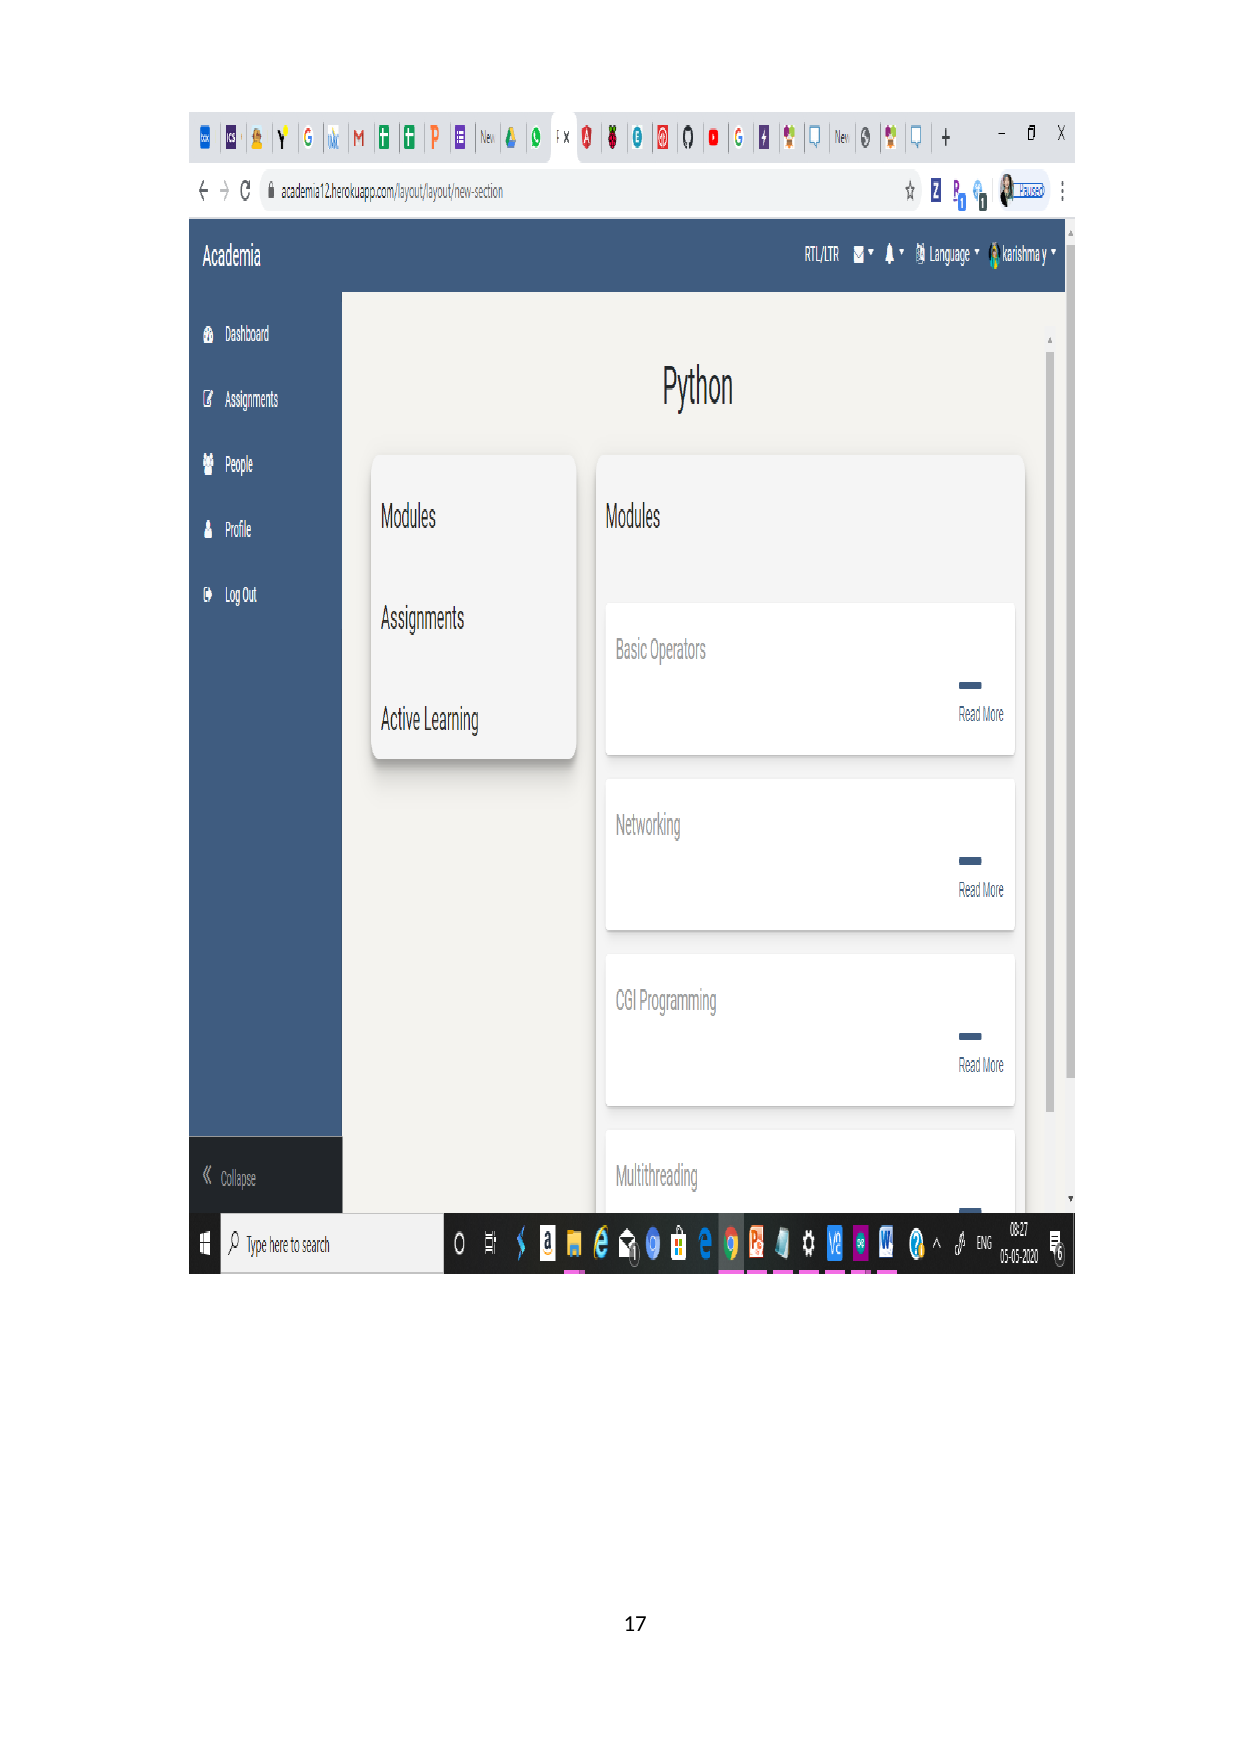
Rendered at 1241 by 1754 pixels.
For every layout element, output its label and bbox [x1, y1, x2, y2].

picture [189, 112, 1075, 1274]
